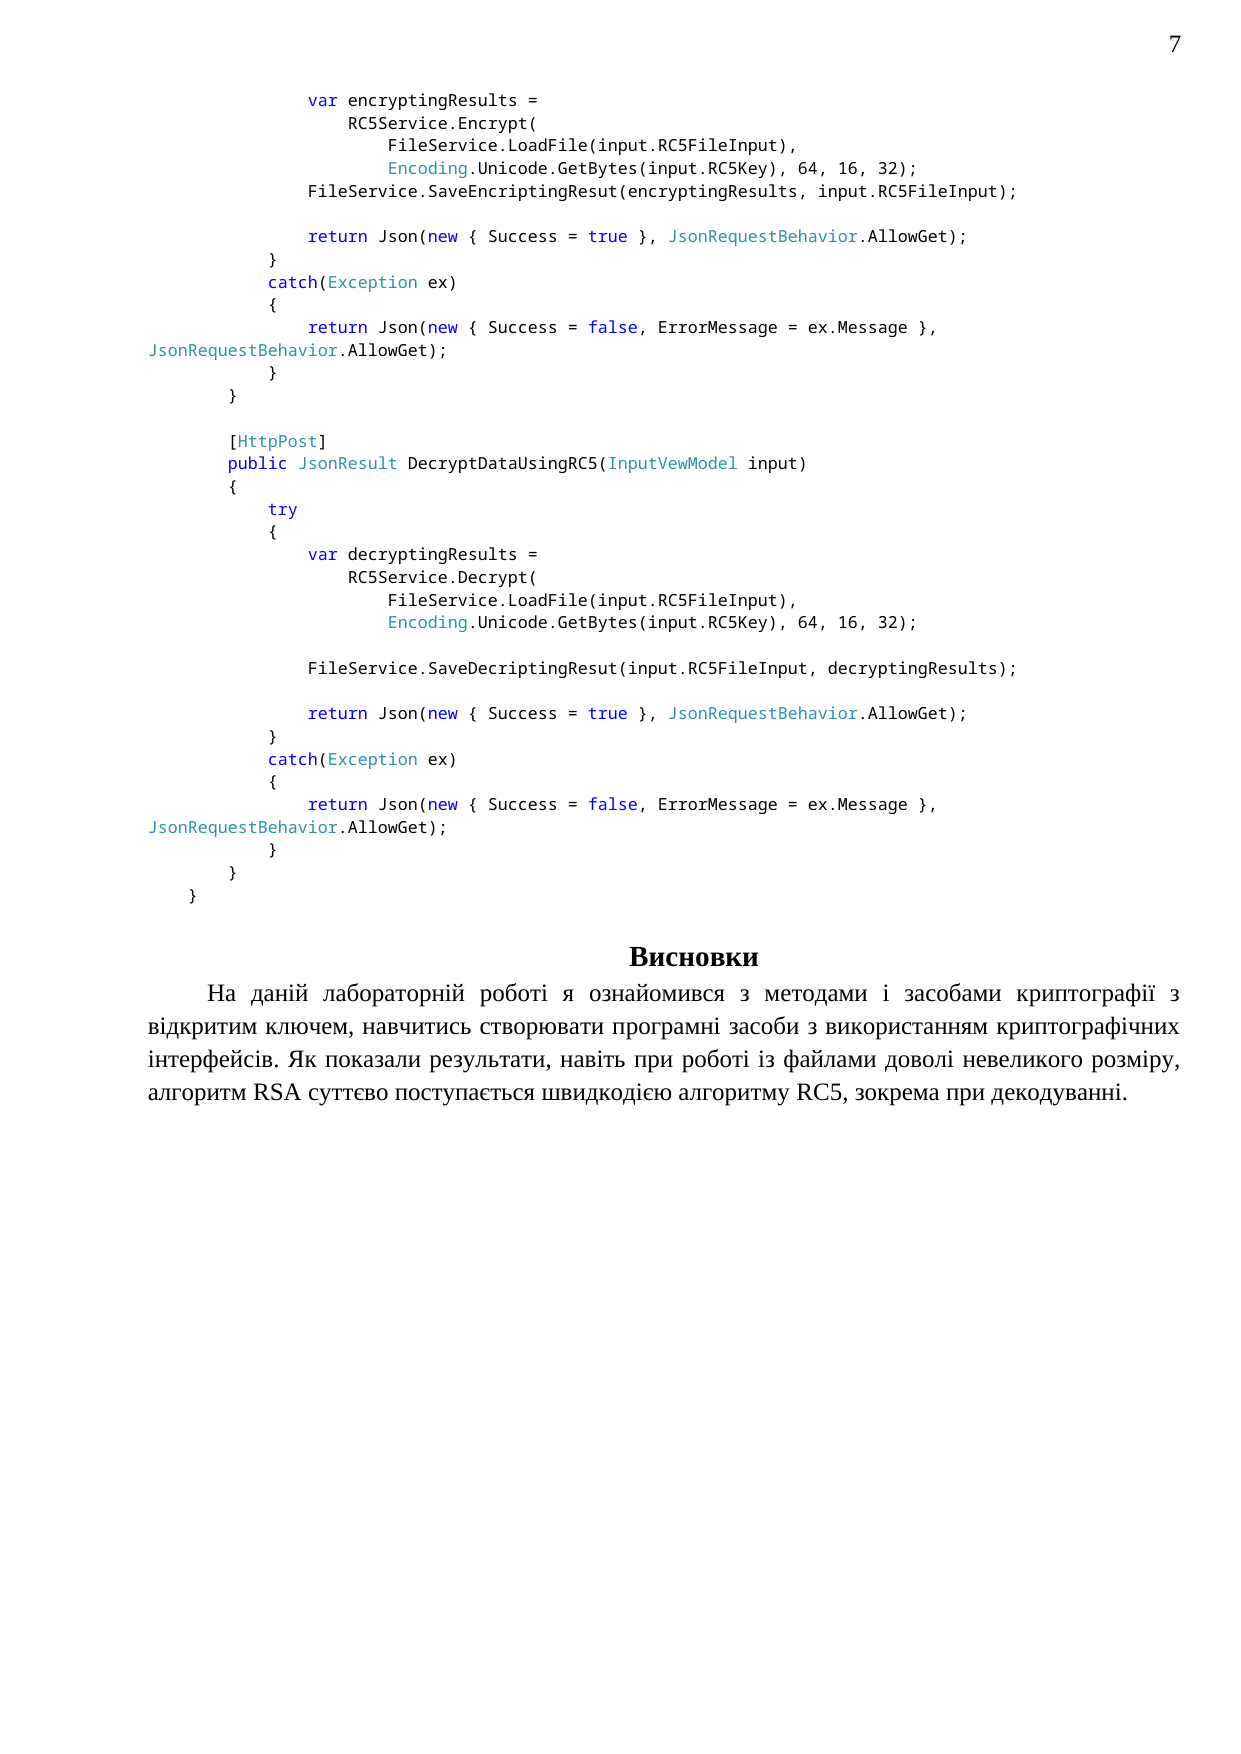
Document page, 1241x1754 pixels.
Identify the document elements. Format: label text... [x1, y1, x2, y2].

text } [148, 248, 1181, 270]
text } [148, 384, 1181, 407]
text public JsonResult DecryptDataUsingRC5(InputVewModel input) [148, 452, 1181, 475]
text Encoding.Unicode.GetBytes(input.RC5Key), 64, 16, 32); [148, 611, 1181, 634]
text try [148, 497, 1181, 520]
text return Json(new { Success = false, ErrorMessage = ex.Message }, JsonRequestBehavior.AllowGet); [148, 793, 1181, 838]
text } [148, 361, 1181, 384]
text var encryptingResults = [148, 89, 1181, 111]
text } [148, 838, 1181, 861]
text На даній лабораторній роботі я ознайомився з методами і засобами криптографії з відкритим ключем, навчитись створювати програмні засоби з використанням криптографічних інтерфейсів. Як показали результати, навіть при роботі із файлами доволі невеликого розміру, алгоритм RSA суттєво поступається швидкодією алгоритму RC5, зокрема при декодуванні. [148, 978, 1181, 1106]
text Висновки [148, 939, 1181, 973]
text { [148, 475, 1181, 497]
text } [148, 724, 1181, 747]
text return Json(new { Success = false, ErrorMessage = ex.Message }, JsonRequestBehavior.AllowGet); [148, 316, 1181, 361]
text FileService.SaveDecriptingResut(input.RC5FileInput, decryptingResults); [148, 656, 1181, 679]
text RC5Service.Encrypt( [148, 111, 1181, 134]
text FileService.SaveEncriptingResut(encryptingResults, input.RC5FileInput); [148, 179, 1181, 202]
text catch(Exception ex) [148, 747, 1181, 770]
text { [148, 770, 1181, 793]
text { [148, 520, 1181, 543]
text RC5Service.Decrypt( [148, 566, 1181, 588]
text catch(Exception ex) [148, 270, 1181, 293]
text return Json(new { Success = true }, JsonRequestBehavior.AllowGet); [148, 702, 1181, 724]
text } [148, 861, 1181, 883]
text { [148, 293, 1181, 316]
text [HttpPost] [148, 429, 1181, 452]
text var decryptingResults = [148, 543, 1181, 566]
text FileService.LoadFile(input.RC5FileInput), [148, 588, 1181, 611]
text return Json(new { Success = true }, JsonRequestBehavior.AllowGet); [148, 225, 1181, 248]
text FileService.LoadFile(input.RC5FileInput), [148, 134, 1181, 157]
text Encoding.Unicode.GetBytes(input.RC5Key), 64, 16, 32); [148, 157, 1181, 179]
text } [148, 883, 1181, 906]
